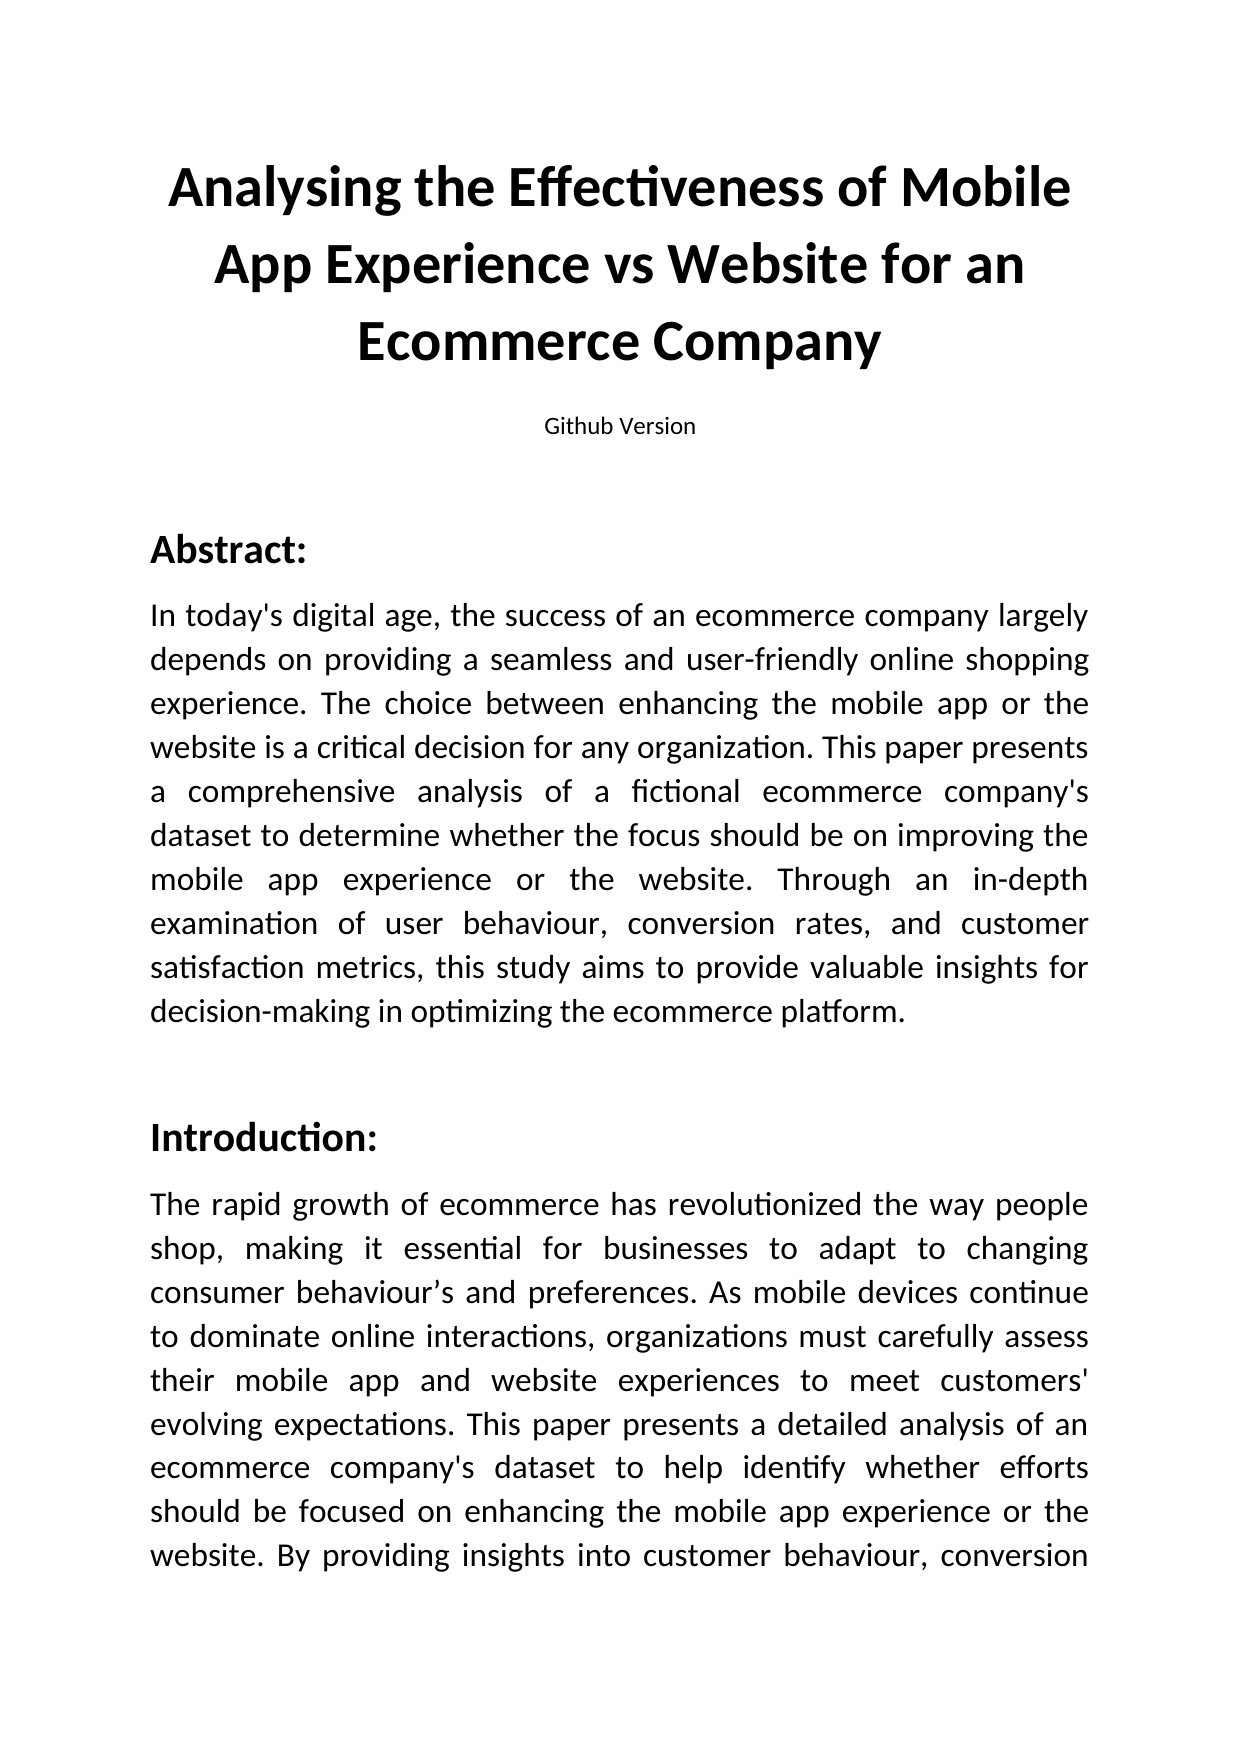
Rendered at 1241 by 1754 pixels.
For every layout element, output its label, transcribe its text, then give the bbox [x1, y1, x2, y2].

text Abstract: [150, 523, 1090, 574]
text In today's digital age, the success of an ecommerce company largely depends on providing a seamless and user-friendly online shopping experience. The choice between enhancing the mobile app or the website is a critical decision for any organization. This paper presents a comprehensive analysis of a fictional ecommerce company's dataset to determine whether the focus should be on improving the mobile app experience or the website. Through an in-depth examination of user behaviour, conversion rates, and customer satisfaction metrics, this study aims to provide valuable insights for decision-making in optimizing the ecommerce platform. [150, 594, 1090, 1031]
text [150, 1183, 1090, 1575]
text Analysing the Effectiveness of Mobile App Experience vs Website for an Ecommerce Company Github Version [150, 150, 1090, 504]
text Introduction: [150, 1111, 1090, 1162]
